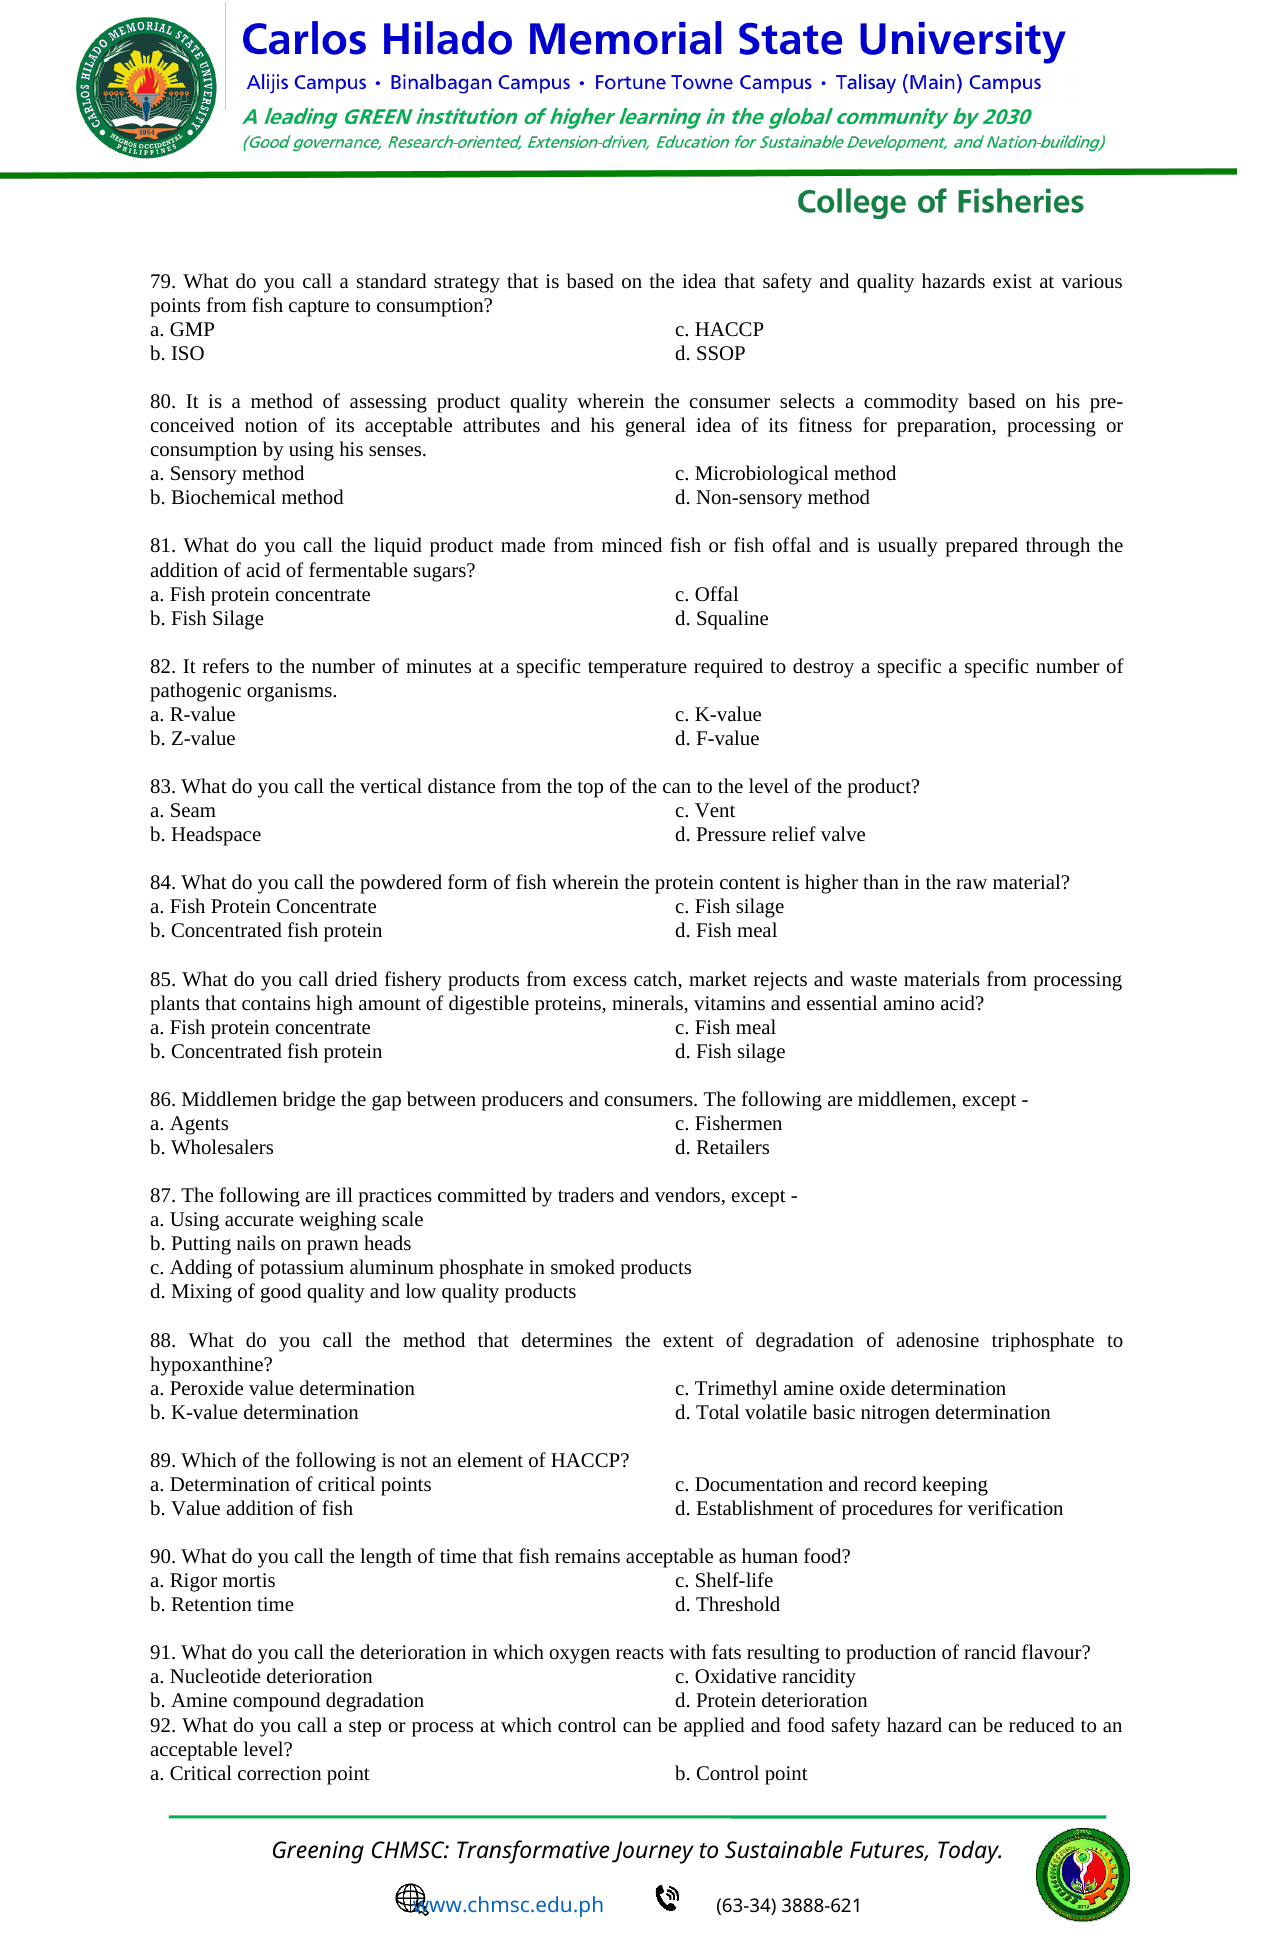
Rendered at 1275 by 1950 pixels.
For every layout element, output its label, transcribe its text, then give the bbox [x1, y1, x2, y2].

text b. Concentrated fish protein [150, 918, 600, 942]
text 89. Which of the following is not an element of HACCP? [150, 1448, 1125, 1472]
text a. Seam [150, 798, 600, 822]
text d. Fish meal [675, 918, 1125, 942]
text a. Fish Protein Concentrate [150, 894, 600, 918]
picture [1035, 1827, 1130, 1922]
text c. Vent [675, 798, 1125, 822]
text a. Peroxide value determination [150, 1376, 600, 1400]
text a. GMP [150, 317, 600, 341]
text 92. What do you call a step or process at which control can be applied and food safety hazard can be reduced to an acceptable level? [150, 1712, 1125, 1761]
text b. Fish Silage [150, 606, 600, 630]
text 81. What do you call the liquid product made from minced fish or fish offal and is usually prepared through the addition of acid of fermentable sugars? [150, 533, 1125, 582]
text c. Trimethyl amine oxide determination [675, 1376, 1125, 1400]
text 80. It is a method of assessing product quality wherein the consumer selects a commodity based on his pre-conceived notion of its acceptable attributes and his general idea of its fitness for preparation, processing or consumption by using his senses. [150, 389, 1125, 461]
text 83. What do you call the vertical distance from the top of the can to the level of the product? [150, 774, 1125, 798]
text 87. The following are ill practices committed by traders and vendors, except - [150, 1183, 1125, 1207]
text c. HACCP [675, 317, 1125, 341]
text c. Fish meal [675, 1015, 1125, 1039]
text d. Squaline [675, 606, 1125, 630]
text b. Amine compound degradation [150, 1688, 600, 1712]
text a. Using accurate weighing scale [150, 1207, 1125, 1231]
text c. Adding of potassium aluminum phosphate in smoked products [150, 1255, 1125, 1279]
text b. Z-value [150, 726, 600, 750]
text d. SSOP [675, 341, 1125, 365]
text 90. What do you call the length of time that fish remains acceptable as human food? [150, 1544, 1125, 1568]
text d. Mixing of good quality and low quality products [150, 1279, 1125, 1303]
text a. Critical correction point [150, 1761, 600, 1785]
text 82. It refers to the number of minutes at a specific temperature required to destroy a specific a specific number of pathogenic organisms. [150, 654, 1125, 702]
text c. Microbiological method [675, 461, 1125, 485]
text d. Establishment of procedures for verification [675, 1496, 1125, 1520]
text d. Pressure relief valve [675, 822, 1125, 846]
text d. Retailers [675, 1135, 1125, 1159]
text b. ISO [150, 341, 600, 365]
text c. Offal [675, 582, 1125, 606]
text b. Value addition of fish [150, 1496, 600, 1520]
text a. R-value [150, 702, 600, 726]
text 91. What do you call the deterioration in which oxygen reacts with fats resulting to production of rancid flavour? [150, 1640, 1125, 1664]
text d. Total volatile basic nitrogen determination [675, 1400, 1125, 1424]
text 86. Middlemen bridge the gap between producers and consumers. The following are middlemen, except - [150, 1087, 1125, 1111]
text d. F-value [675, 726, 1125, 750]
text d. Fish silage [675, 1039, 1125, 1063]
text b. K-value determination [150, 1400, 600, 1424]
text b. Headspace [150, 822, 600, 846]
text c. K-value [675, 702, 1125, 726]
text b. Retention time [150, 1592, 600, 1616]
text 85. What do you call dried fishery products from excess catch, market rejects and waste materials from processing plants that contains high amount of digestible proteins, minerals, vitamins and essential amino acid? [150, 967, 1125, 1015]
text c. Shelf-life [675, 1568, 1125, 1592]
picture [655, 1885, 679, 1911]
text a. Fish protein concentrate [150, 582, 600, 606]
picture [0, 2, 1240, 229]
text d. Threshold [675, 1592, 1125, 1616]
text 79. What do you call a standard strategy that is based on the idea that safety and quality hazards exist at various points from fish capture to consumption? [150, 269, 1125, 317]
text a. Determination of critical points [150, 1472, 600, 1496]
text c. Fishermen [675, 1111, 1125, 1135]
text b. Concentrated fish protein [150, 1039, 600, 1063]
text c. Documentation and record keeping [675, 1472, 1125, 1496]
text a. Fish protein concentrate [150, 1015, 600, 1039]
text d. Non-sensory method [675, 485, 1125, 509]
text a. Sensory method [150, 461, 600, 485]
text b. Biochemical method [150, 485, 600, 509]
text a. Rigor mortis [150, 1568, 600, 1592]
text d. Protein deterioration [675, 1688, 1125, 1712]
text c. Oxidative rancidity [675, 1664, 1125, 1688]
text b. Control point [675, 1761, 1125, 1785]
text b. Wholesalers [150, 1135, 600, 1159]
text c. Fish silage [675, 894, 1125, 918]
text a. Nucleotide deterioration [150, 1664, 600, 1688]
text 88. What do you call the method that determines the extent of degradation of adenosine triphosphate to hypoxanthine? [150, 1327, 1125, 1376]
text 84. What do you call the powdered form of fish wherein the protein content is higher than in the raw material? [150, 870, 1125, 894]
text b. Putting nails on prawn heads [150, 1231, 1125, 1255]
text a. Agents [150, 1111, 600, 1135]
picture [393, 1881, 430, 1918]
